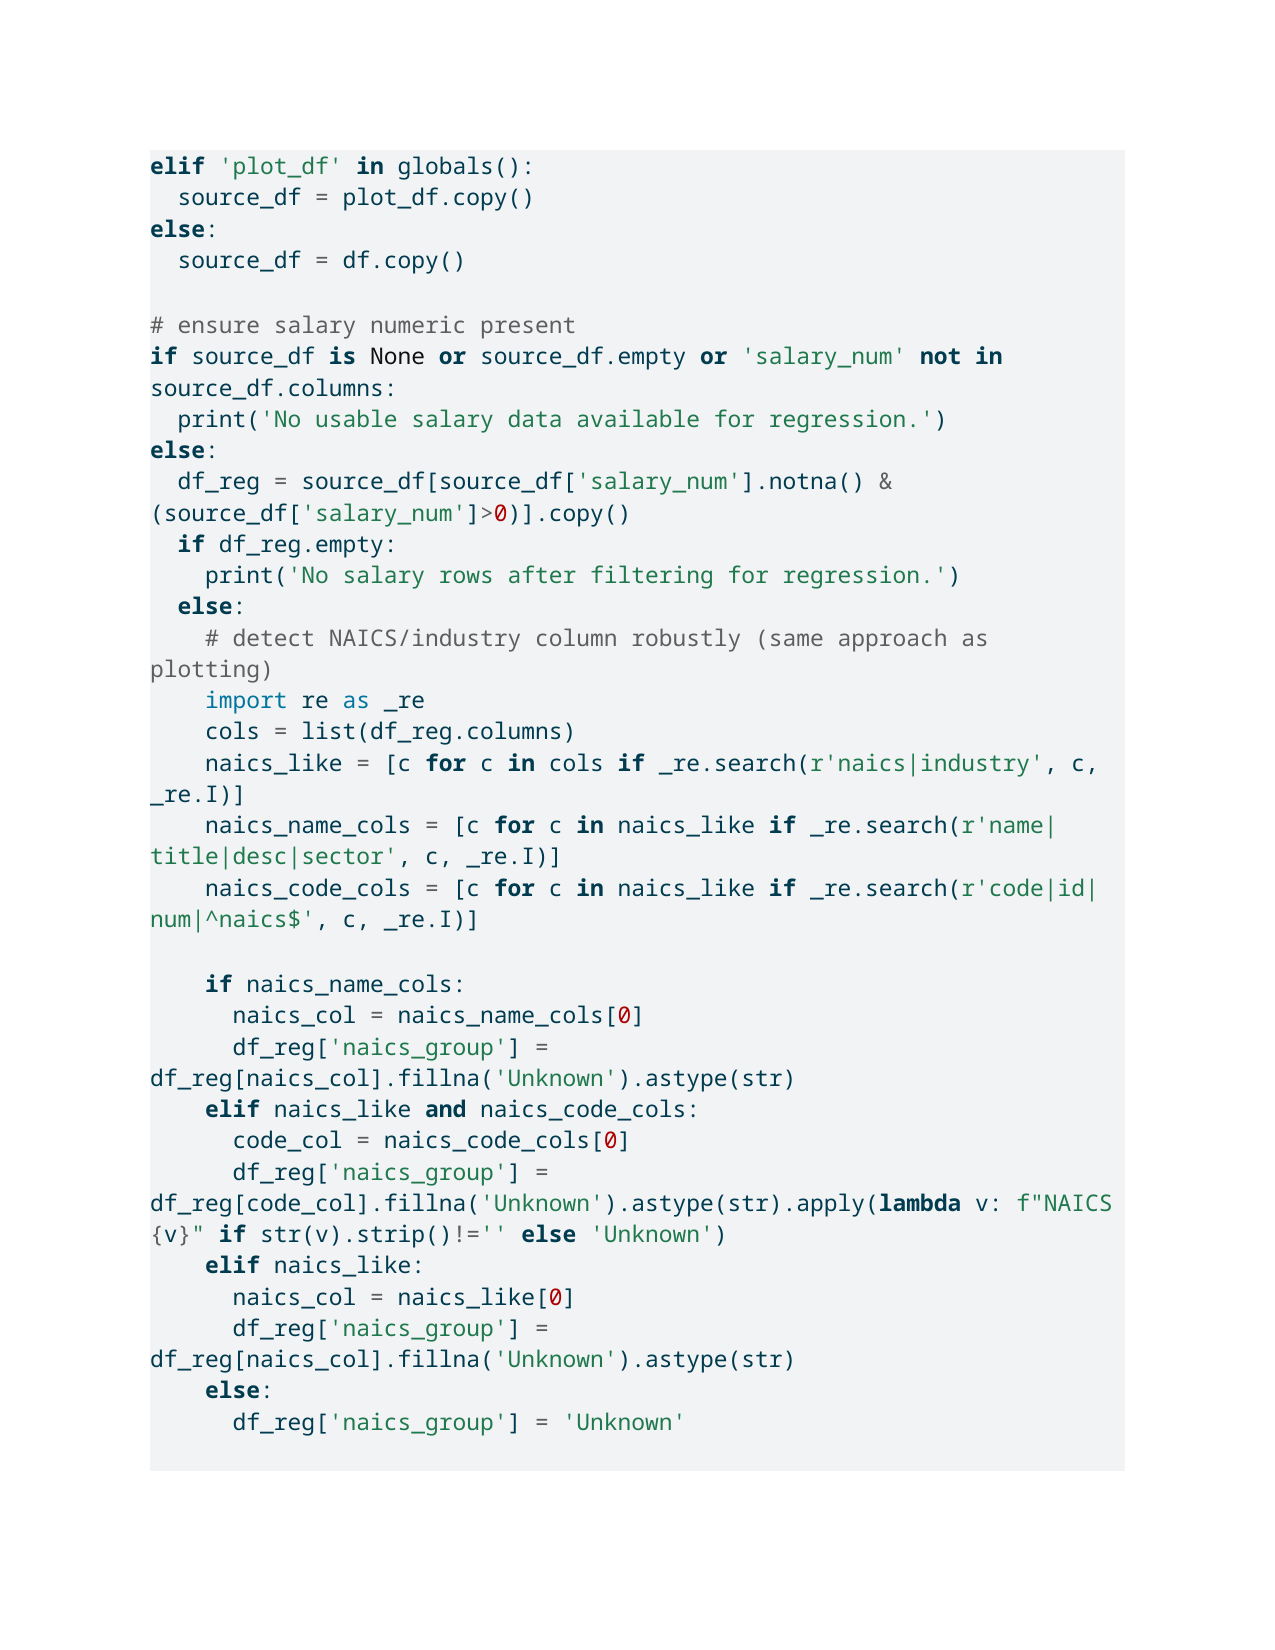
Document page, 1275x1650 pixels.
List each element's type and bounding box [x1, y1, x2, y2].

text [150, 150, 1125, 1471]
